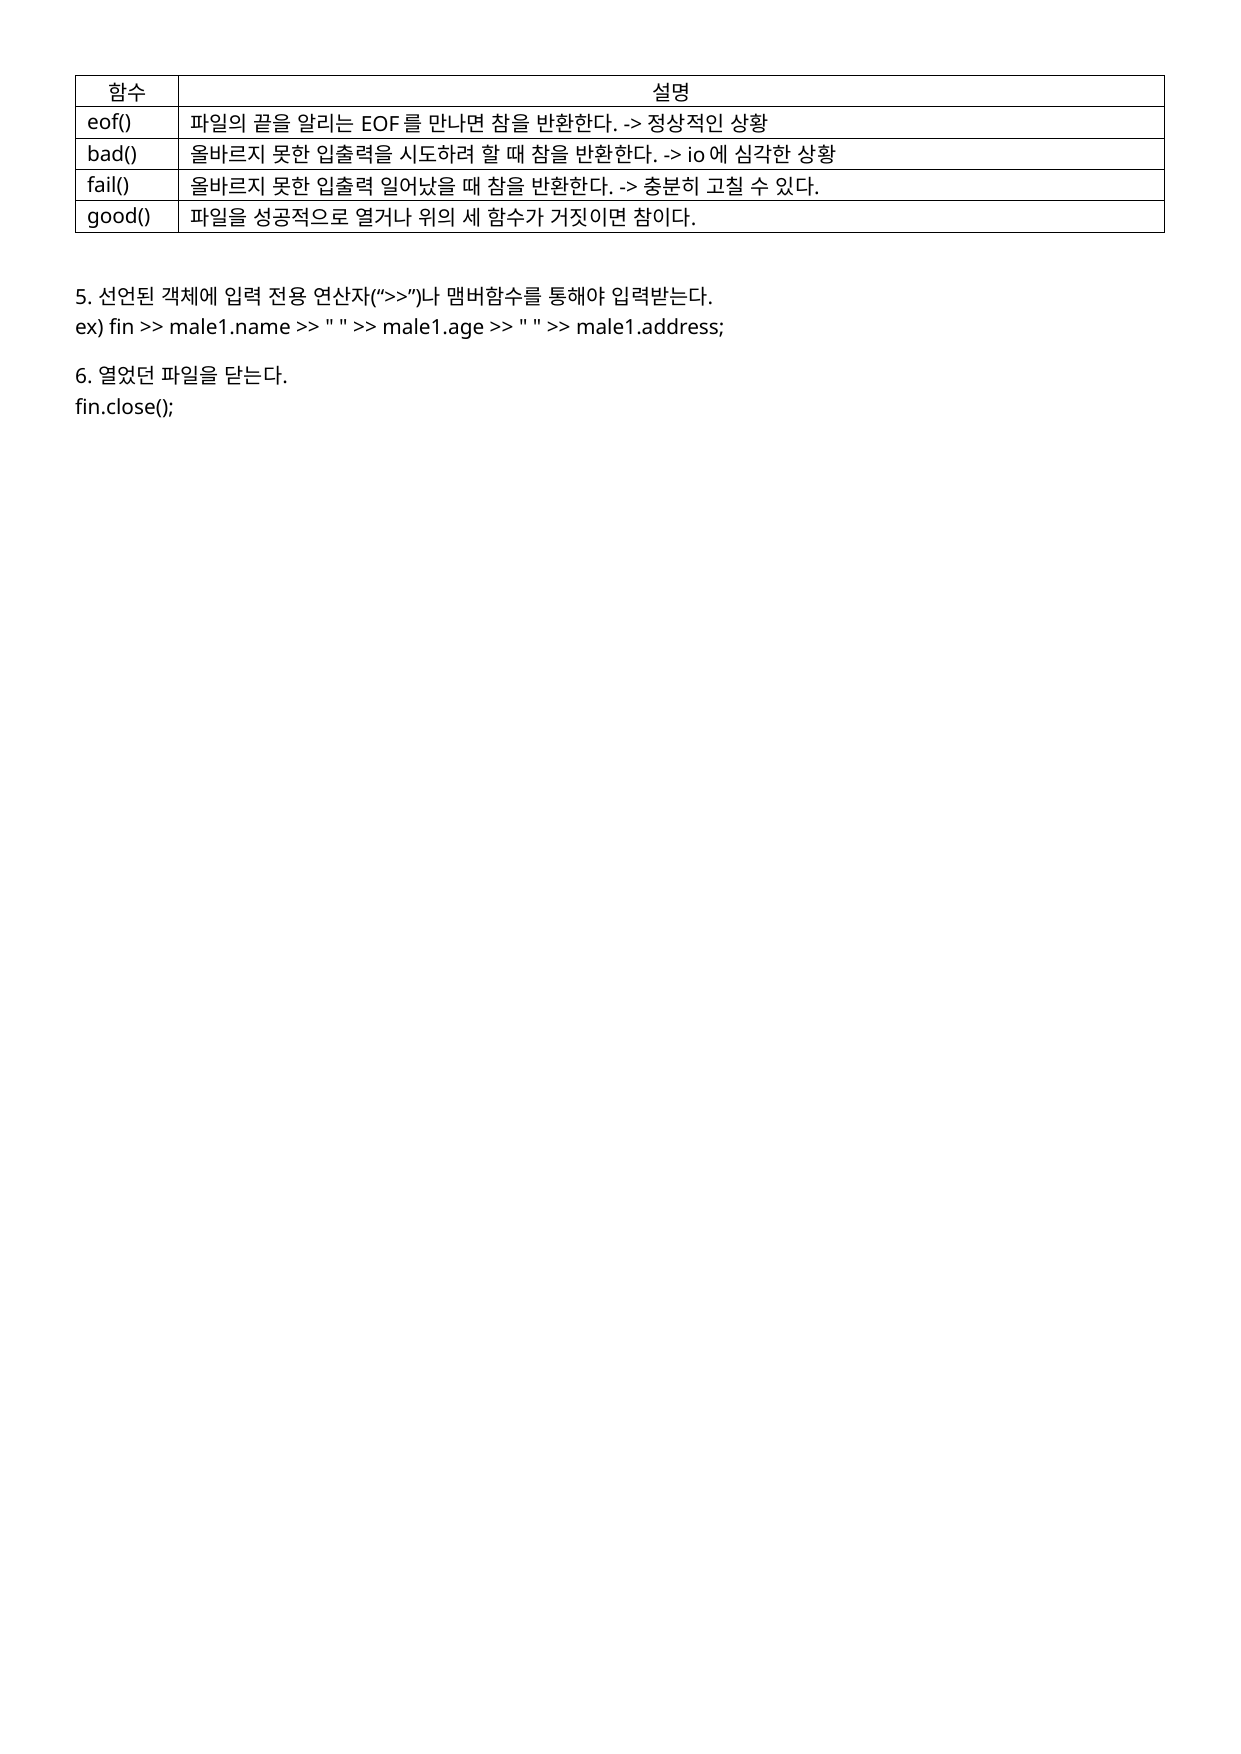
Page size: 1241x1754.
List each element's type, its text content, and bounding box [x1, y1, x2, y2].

table_header 설명 [179, 76, 1164, 106]
table_cell 올바르지 못한 입출력을 시도하려 할 때 참을 반환한다. -> io에 심각한 상황 [179, 139, 1164, 169]
table_cell bad() [76, 139, 178, 169]
table_cell 파일의 끝을 알리는 EOF를 만나면 참을 반환한다. -> 정상적인 상황 [179, 107, 1164, 138]
text 6. 열었던 파일을 닫는다. fin.close(); [75, 360, 1165, 421]
table_header 함수 [76, 76, 178, 106]
table_cell eof() [76, 107, 178, 138]
table_cell 파일을 성공적으로 열거나 위의 세 함수가 거짓이면 참이다. [179, 201, 1164, 232]
table_cell good() [76, 201, 178, 232]
table_cell fail() [76, 170, 178, 200]
table_cell 올바르지 못한 입출력 일어났을 때 참을 반환한다. -> 충분히 고칠 수 있다. [179, 170, 1164, 200]
text 5. 선언된 객체에 입력 전용 연산자(“>>”)나 맴버함수를 통해야 입력받는다. ex) fin >> male1.name >> " " >> male1.age >> " " >> male1.address; [75, 280, 1165, 341]
